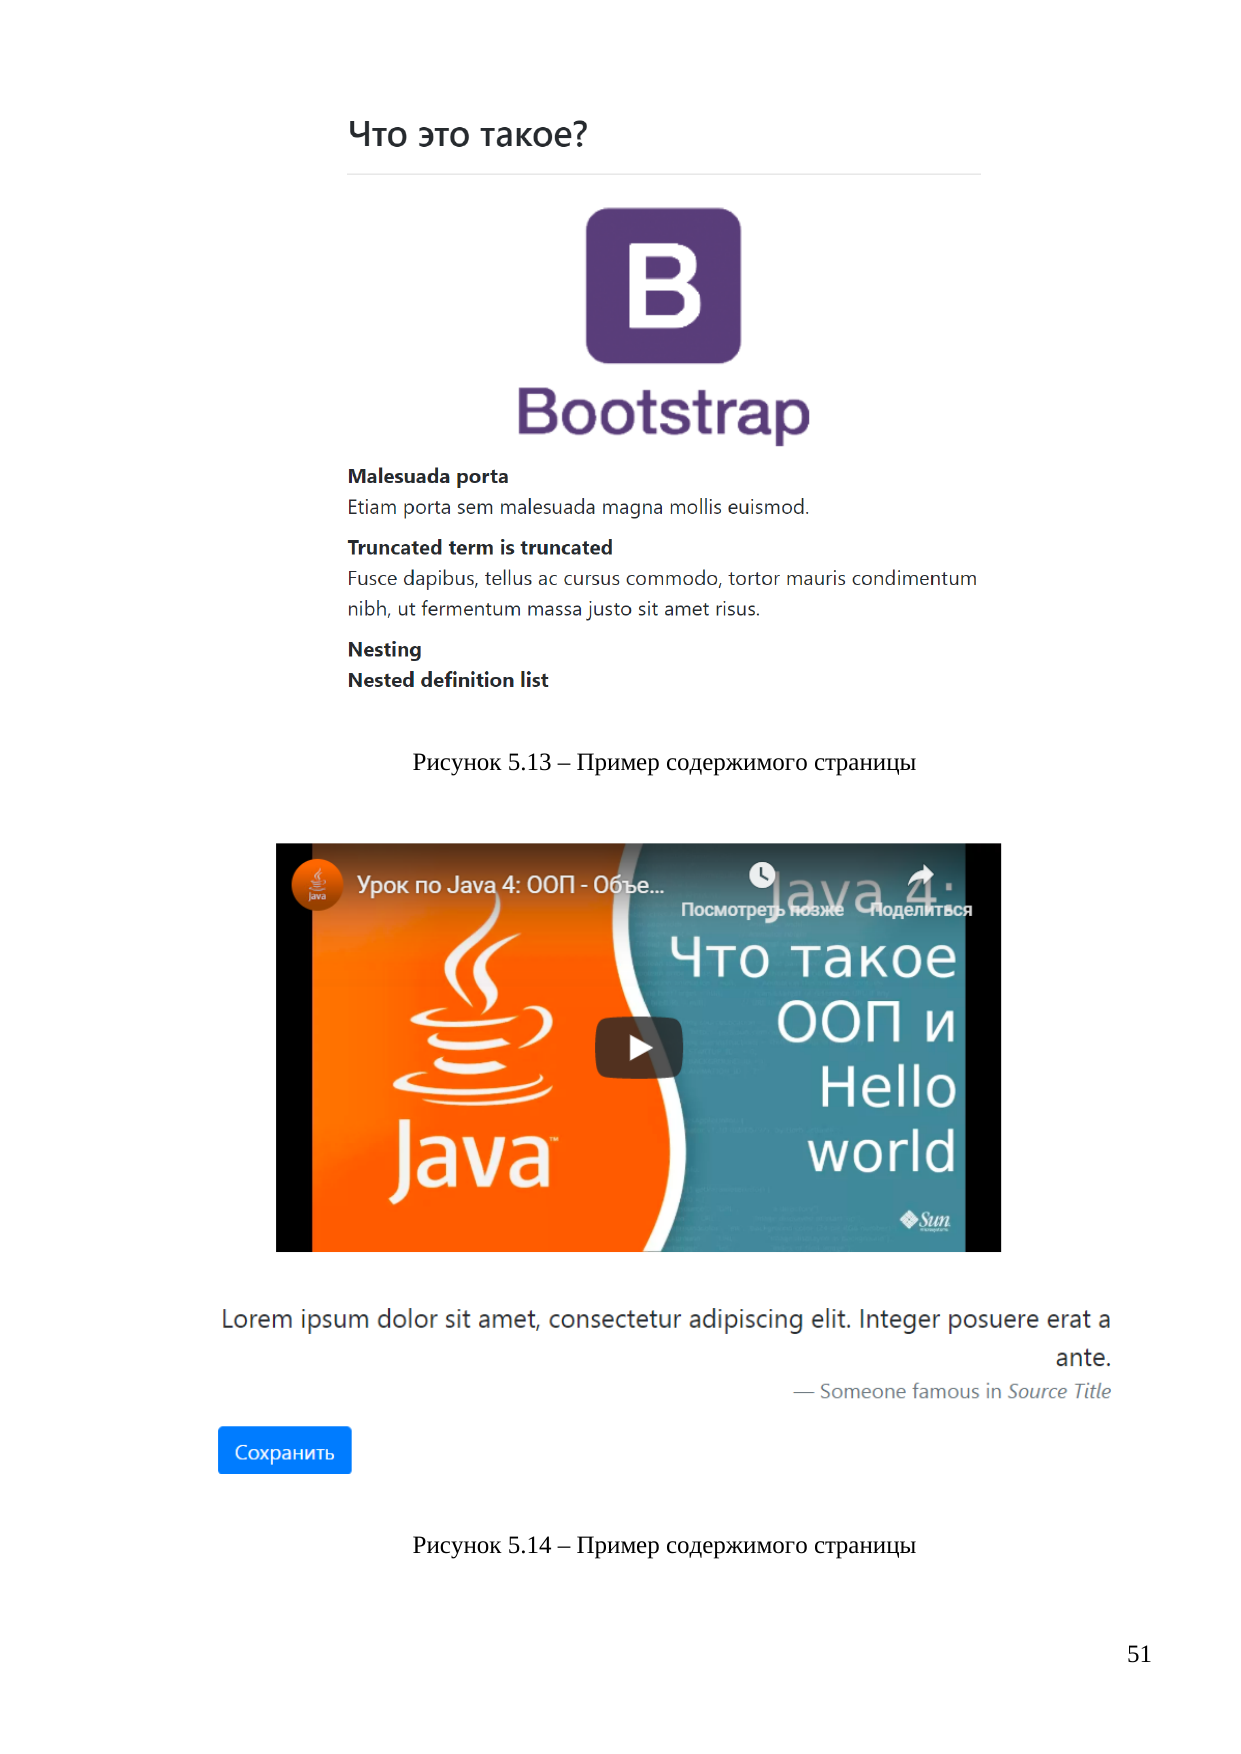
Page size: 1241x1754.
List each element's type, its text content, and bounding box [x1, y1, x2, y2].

picture [217, 833, 1112, 1474]
text Рисунок 5.14 – Пример содержимого страницы [177, 1531, 1152, 1559]
text Рисунок 5.13 – Пример содержимого страницы [177, 747, 1152, 776]
picture [347, 118, 982, 690]
